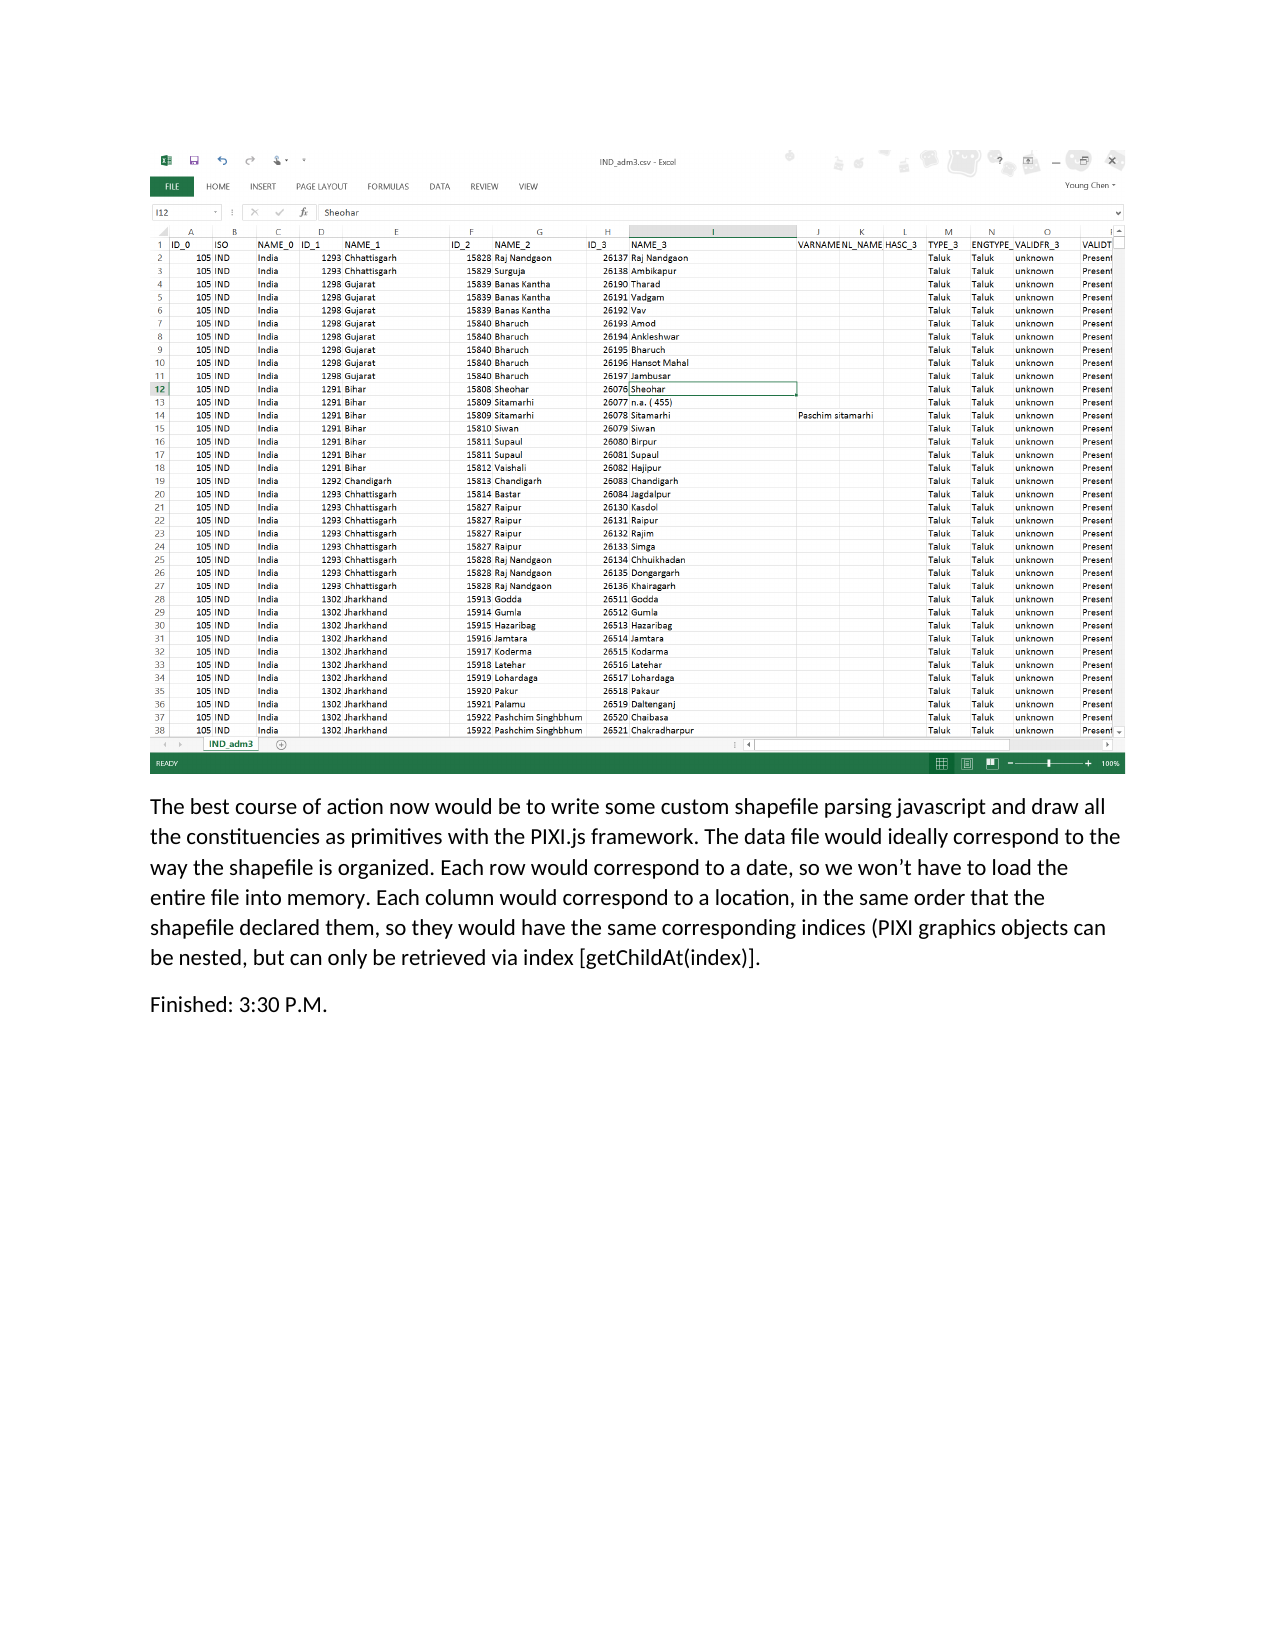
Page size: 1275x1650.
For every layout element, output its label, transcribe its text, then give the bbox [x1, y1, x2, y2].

text The best course of action now would be to write some custom shapefile parsing javascript and draw all the constituencies as primitives with the PIXI.js framework. The data file would ideally correspond to the way the shapefile is organized. Each row would correspond to a date, so we won’t have to load the entire file into memory. Each column would correspond to a location, in the same order that the shapefile declared them, so they would have the same corresponding indices (PIXI graphics objects can be nested, but can only be retrieved via index [getChildAt(index)]. [150, 792, 1125, 971]
picture [150, 150, 1125, 774]
text Finished: 3:30 P.M. [150, 990, 1125, 1018]
